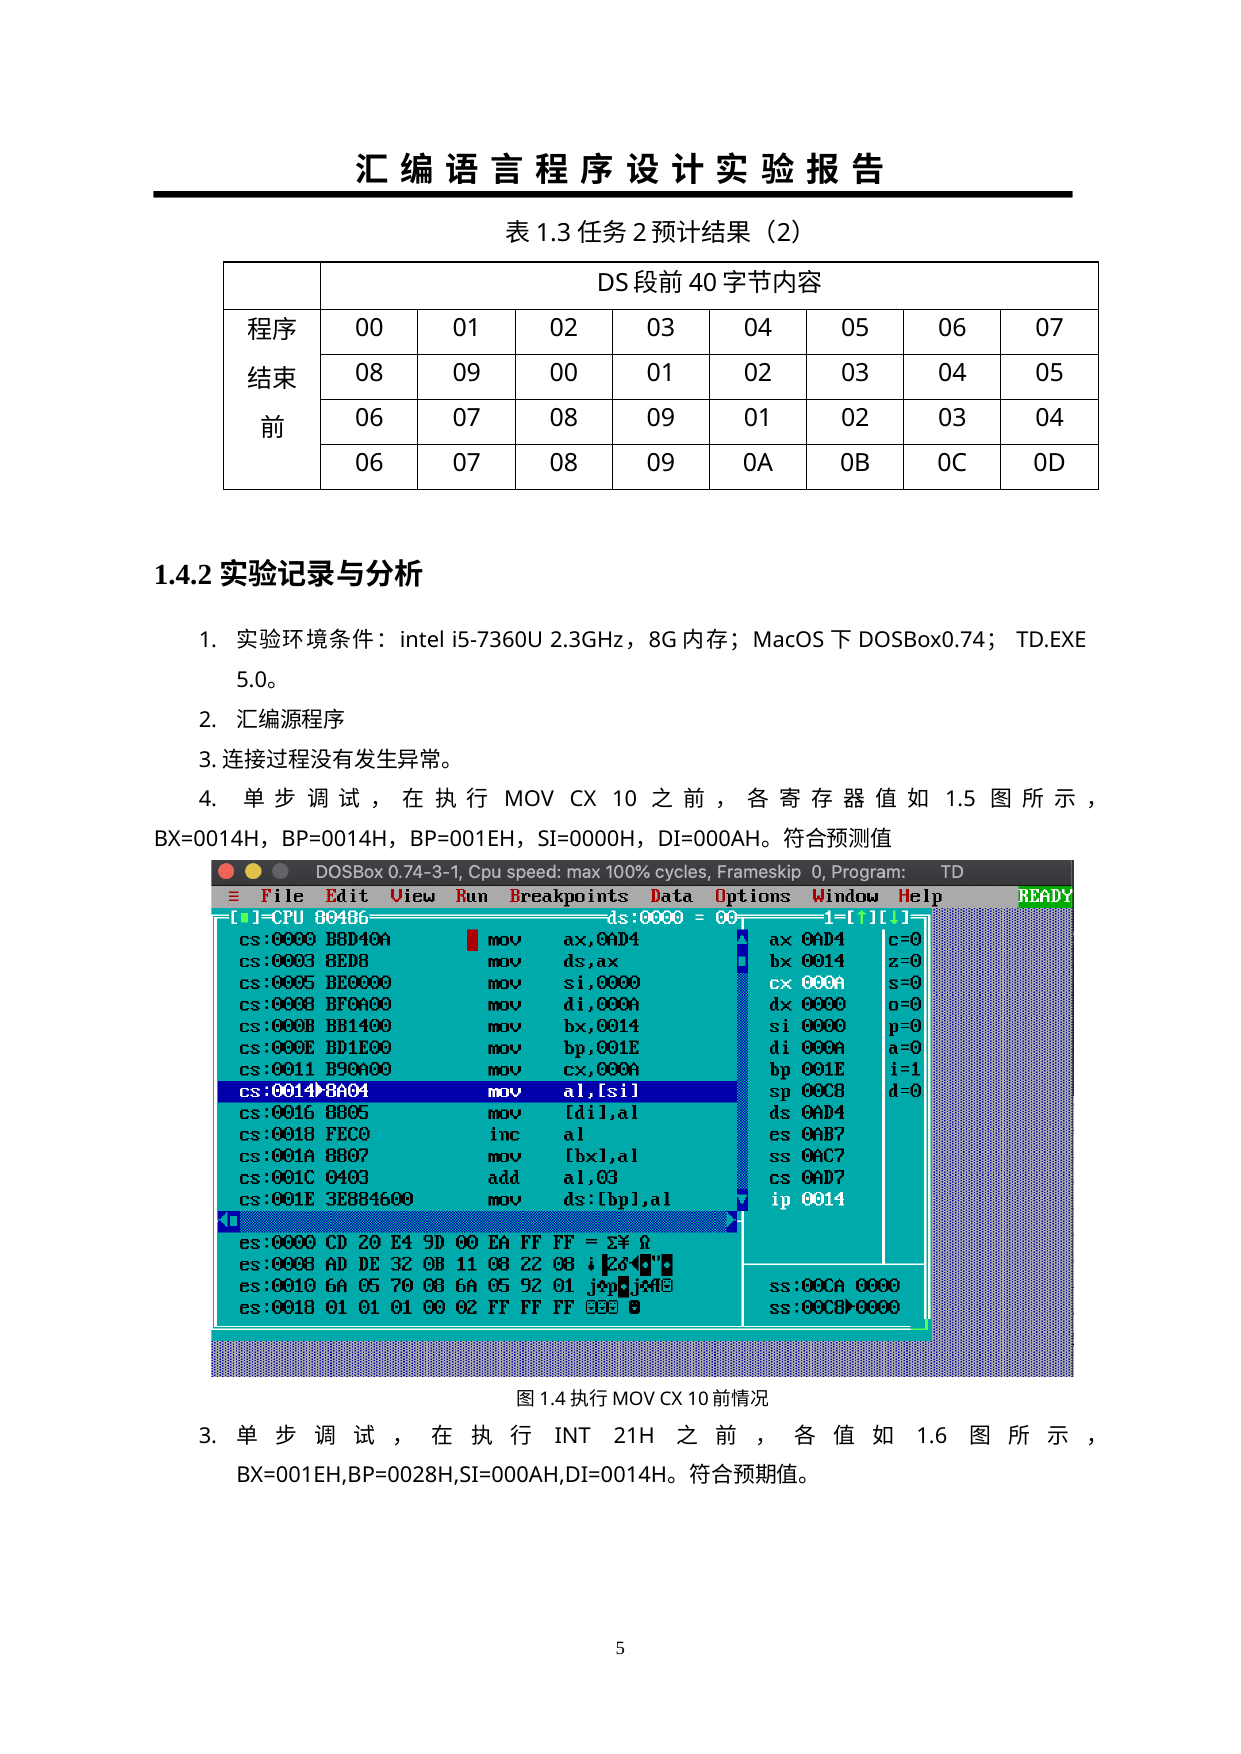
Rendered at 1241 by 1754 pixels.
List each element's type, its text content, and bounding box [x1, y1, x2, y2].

text 表1.3 任务2预计结果（2） [235, 213, 1087, 249]
table_cell 09 [613, 445, 709, 489]
list 实验环境条件：intel i5-7360U 2.3GHz，8G内存；MacOS下DOSBox0.74； TD.EXE 5.0。 [198, 622, 1087, 694]
table_cell 06 [321, 445, 417, 489]
table_cell 09 [613, 400, 709, 444]
table_cell 06 [904, 310, 1000, 354]
table_cell 01 [613, 355, 709, 399]
table_cell 07 [418, 445, 515, 489]
table_cell 00 [516, 355, 612, 399]
table_cell 01 [710, 400, 806, 444]
text 3. 连接过程没有发生异常。 [153, 742, 1087, 773]
table_cell 04 [710, 310, 806, 354]
table_cell 02 [807, 400, 903, 444]
table_cell 08 [516, 400, 612, 444]
table_cell 0C [904, 445, 1000, 489]
text 4. 单步调试，在执行MOV CX 10之前，各寄存器值如1.5图所示，BX=0014H，BP=0014H，BP=001EH，SI=0000H，DI=000AH。符合预测值 [153, 781, 1087, 853]
table_cell 0B [807, 445, 903, 489]
table_cell 08 [516, 445, 612, 489]
table_header [224, 263, 320, 309]
table_cell 05 [1001, 355, 1098, 399]
table_cell 02 [516, 310, 612, 354]
table_cell 04 [1001, 400, 1098, 444]
table_cell 09 [418, 355, 515, 399]
table_cell 02 [710, 355, 806, 399]
picture [211, 860, 1074, 1377]
table_cell 01 [418, 310, 515, 354]
subtitle 1.4.2 实验记录与分析 [153, 551, 1087, 593]
table_cell 03 [807, 355, 903, 399]
table_cell 07 [418, 400, 515, 444]
list 汇编源程序 [198, 702, 1087, 734]
text 图1.4 执行MOV CX 10前情况 [153, 1384, 1087, 1411]
table_cell 0A [710, 445, 806, 489]
table_cell 08 [321, 355, 417, 399]
table_cell 07 [1001, 310, 1098, 354]
table_cell 05 [807, 310, 903, 354]
table_cell 06 [321, 400, 417, 444]
table_cell 00 [321, 310, 417, 354]
table_cell 程序结束前 [224, 310, 320, 489]
list 单步调试，在执行INT 21H之前，各值如1.6图所示，BX=001EH,BP=0028H,SI=000AH,DI=0014H。符合预期值。 [198, 1418, 1087, 1489]
table_header DS段前40字节内容 [321, 263, 1098, 309]
table_cell 03 [904, 400, 1000, 444]
table_cell 03 [613, 310, 709, 354]
table_cell 0D [1001, 445, 1098, 489]
table_cell 04 [904, 355, 1000, 399]
